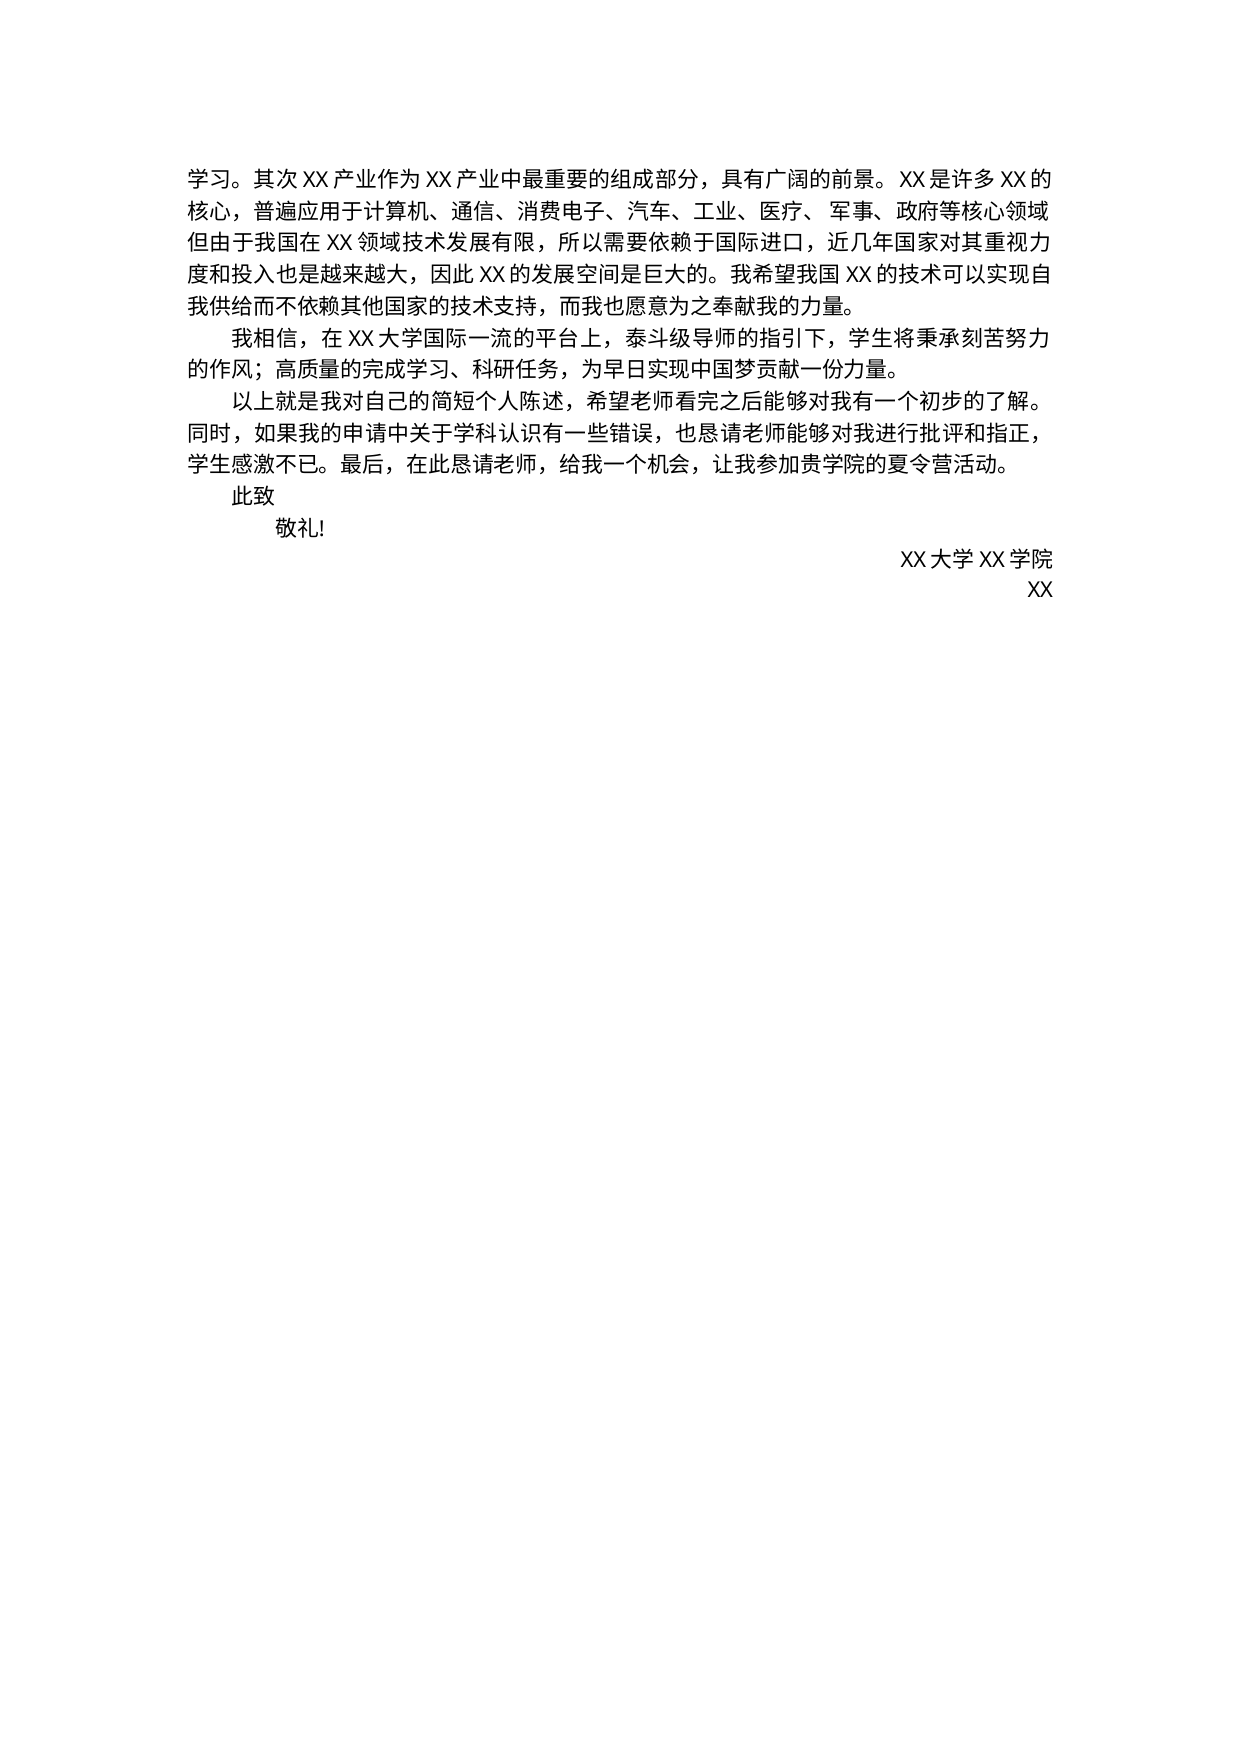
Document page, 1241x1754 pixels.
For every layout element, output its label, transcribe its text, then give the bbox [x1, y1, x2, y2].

text 我相信，在XX大学国际一流的平台上，泰斗级导师的指引下，学生将秉承刻苦努力的作风；高质量的完成学习、科研任务，为早日实现中国梦贡献一份力量。 [187, 321, 1053, 384]
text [187, 162, 1053, 321]
text 以上就是我对自己的简短个人陈述，希望老师看完之后能够对我有一个初步的了解。同时，如果我的申请中关于学科认识有一些错误，也恳请老师能够对我进行批评和指正，学生感激不已。最后，在此恳请老师，给我一个机会，让我参加贵学院的夏令营活动。 [187, 384, 1053, 479]
text 此致 [187, 479, 1053, 511]
text 敬礼! [187, 511, 1053, 542]
text XX大学 XX学院 [187, 542, 1053, 574]
text XX [187, 574, 1053, 604]
